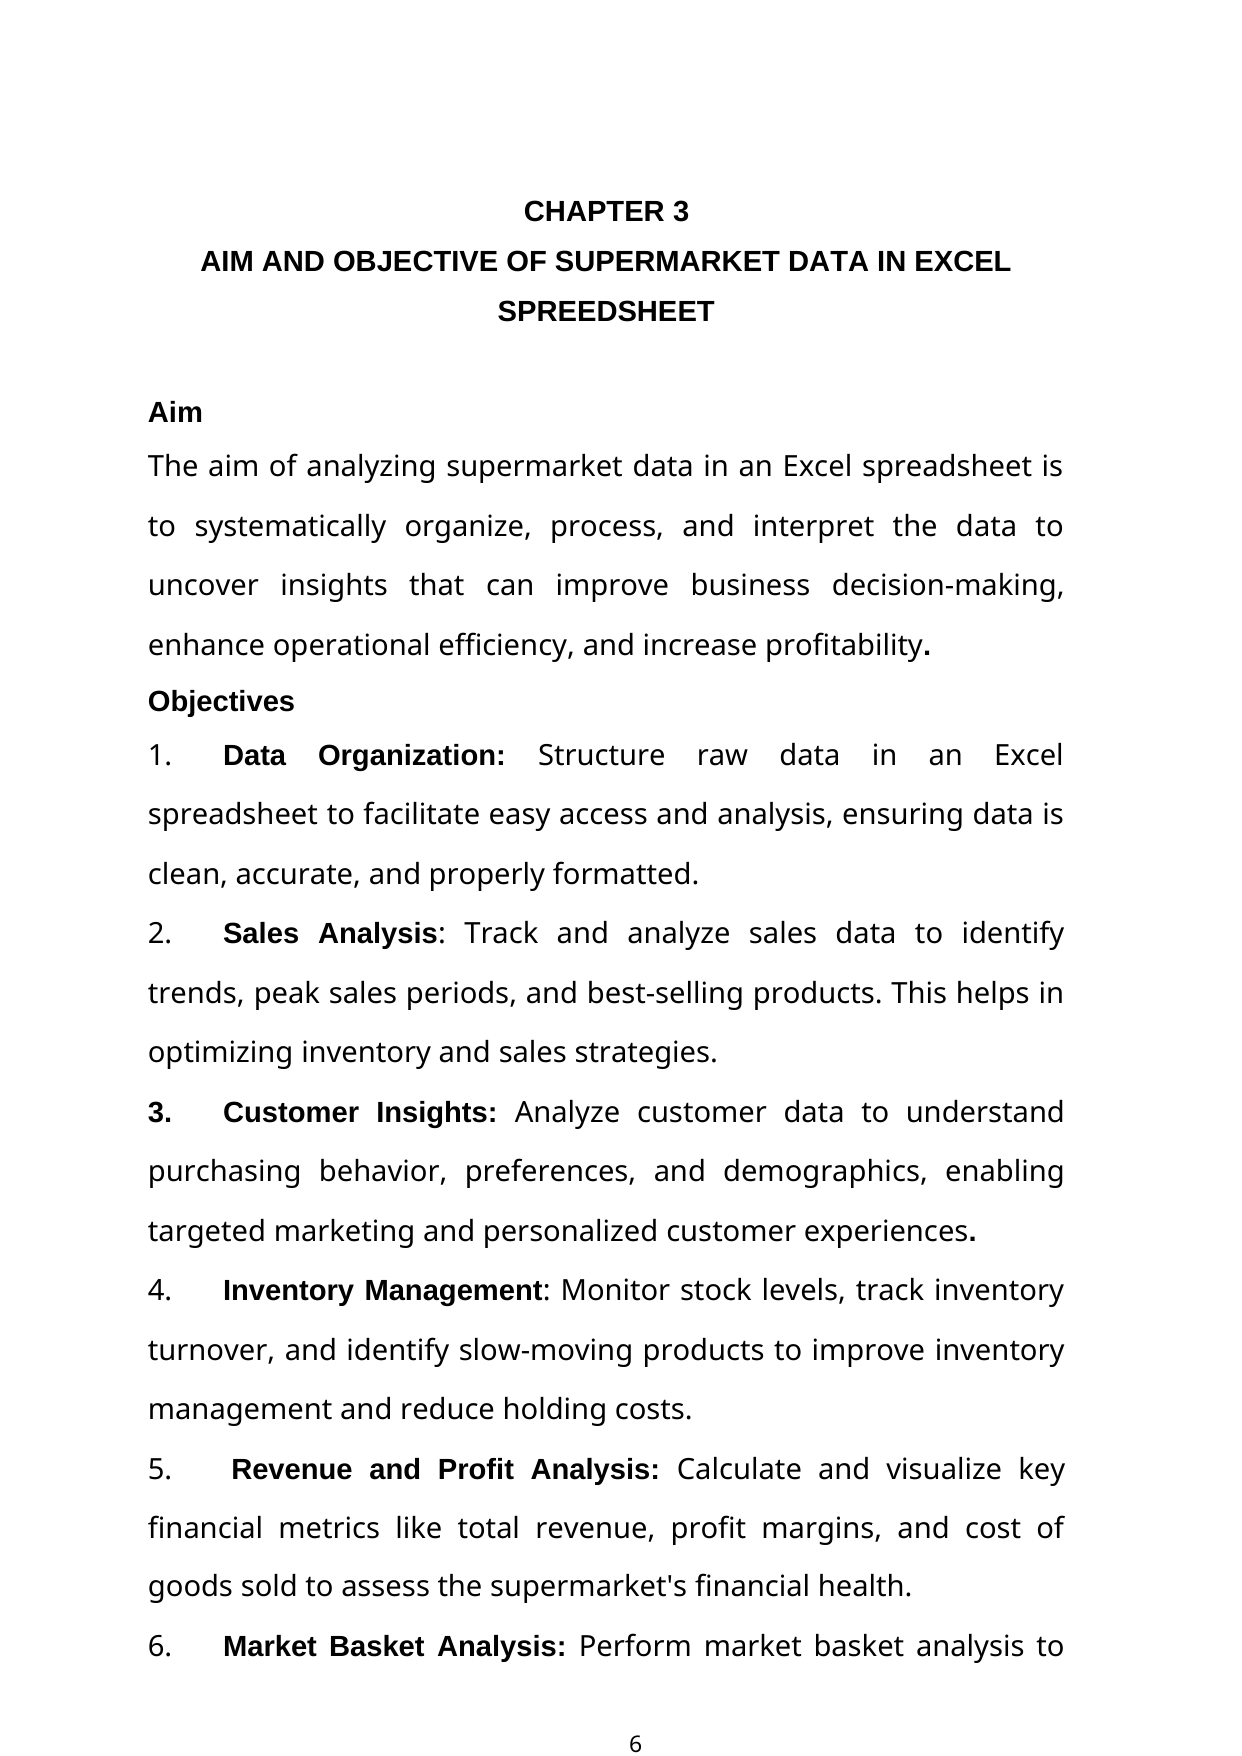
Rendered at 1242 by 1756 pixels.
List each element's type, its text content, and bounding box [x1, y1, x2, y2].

list Data Organization: Structure raw data in an Excel spreadsheet to facilitate easy access and analysis, ensuring data is clean, accurate, and properly formatted. [148, 734, 1064, 893]
text AIM AND OBJECTIVE OF SUPERMARKET DATA IN EXCEL SPREEDSHEET [126, 244, 1087, 328]
subtitle CHAPTER 3 [126, 193, 1087, 227]
list Customer Insights: Analyze customer data to understand purchasing behavior, preferences, and demographics, enabling targeted marketing and personalized customer experiences. [148, 1091, 1065, 1250]
subtitle Objectives [148, 683, 1183, 717]
list Inventory Management: Monitor stock levels, track inventory turnover, and identify slow-moving products to improve inventory management and reduce holding costs. [148, 1269, 1065, 1428]
list Revenue and Profit Analysis: Calculate and visualize key financial metrics like total revenue, profit margins, and cost of goods sold to assess the supermarket's financial health. [148, 1448, 1065, 1605]
text The aim of analyzing supermarket data in an Excel spreadsheet is to systematically organize, process, and interpret the data to uncover insights that can improve business decision-making, enhance operational efficiency, and increase profitability. [148, 446, 1065, 664]
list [148, 1626, 1065, 1665]
list Sales Analysis: Track and analyze sales data to identify trends, peak sales periods, and best-selling products. This helps in optimizing inventory and sales strategies. [148, 913, 1065, 1071]
subtitle Aim [148, 395, 1183, 429]
